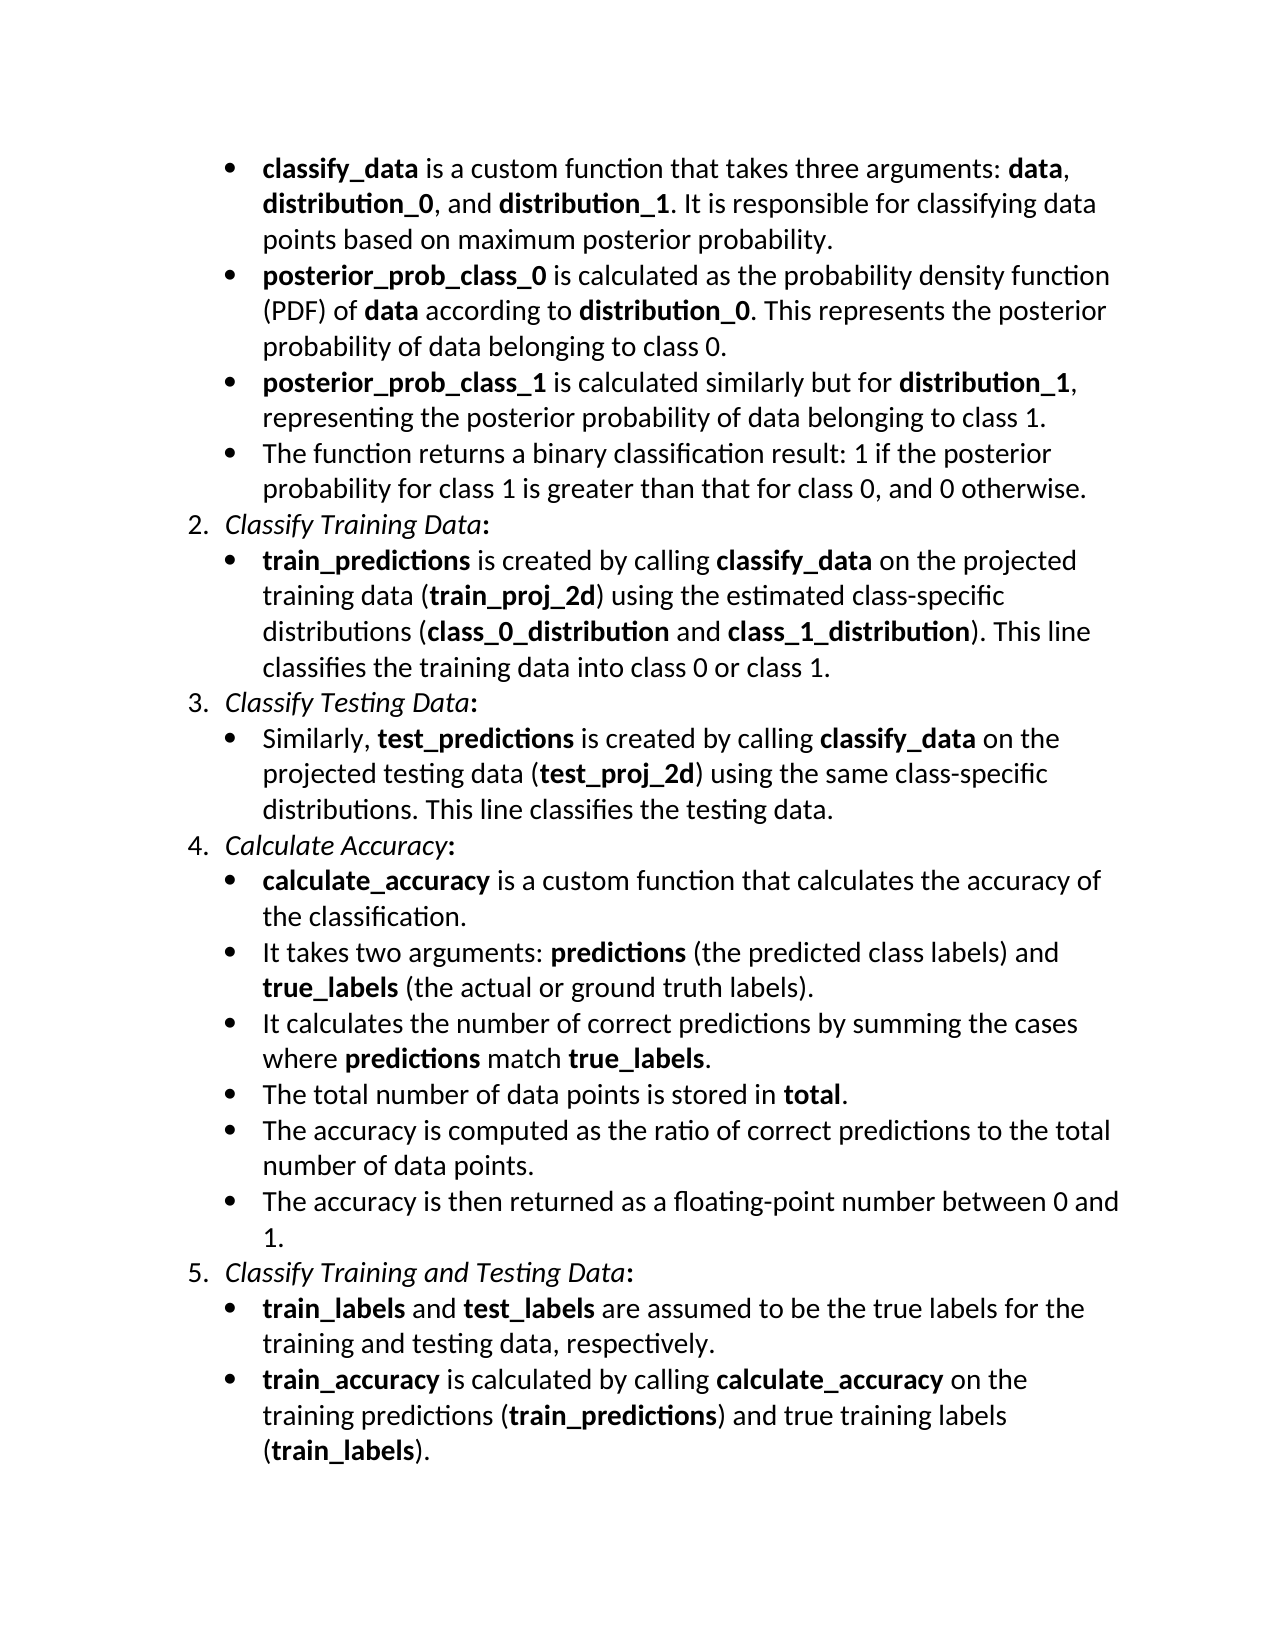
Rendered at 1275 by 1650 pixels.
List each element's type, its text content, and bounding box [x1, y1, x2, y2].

list Calculate Accuracy: [187, 827, 1125, 862]
list It takes two arguments: predictions (the predicted class labels) and true_labels (the actual or ground truth labels). [225, 934, 1125, 1005]
list Similarly, test_predictions is created by calling classify_data on the projected testing data (test_proj_2d) using the same class-specific distributions. This line classifies the testing data. [225, 720, 1125, 827]
list The accuracy is then returned as a floating-point number between 0 and 1. [225, 1183, 1125, 1254]
list Classify Training and Testing Data: [187, 1254, 1125, 1290]
list train_predictions is created by calling classify_data on the projected training data (train_proj_2d) using the estimated class-specific distributions (class_0_distribution and class_1_distribution). This line classifies the training data into class 0 or class 1. [225, 542, 1125, 684]
list posterior_prob_class_1 is calculated similarly but for distribution_1, representing the posterior probability of data belonging to class 1. [225, 364, 1125, 435]
list classify_data is a custom function that takes three arguments: data, distribution_0, and distribution_1. It is responsible for classifying data points based on maximum posterior probability. [225, 150, 1125, 257]
list The function returns a binary classification result: 1 if the posterior probability for class 1 is greater than that for class 0, and 0 otherwise. [225, 435, 1125, 506]
list It calculates the number of correct predictions by summing the cases where predictions match true_labels. [225, 1005, 1125, 1076]
list The total number of data points is stored in total. [225, 1076, 1125, 1112]
list Classify Testing Data: [187, 684, 1125, 720]
list Classify Training Data: [187, 506, 1125, 542]
list calculate_accuracy is a custom function that calculates the accuracy of the classification. [225, 862, 1125, 934]
list The accuracy is computed as the ratio of correct predictions to the total number of data points. [225, 1112, 1125, 1183]
list posterior_prob_class_0 is calculated as the probability density function (PDF) of data according to distribution_0. This represents the posterior probability of data belonging to class 0. [225, 257, 1125, 364]
list train_accuracy is calculated by calling calculate_accuracy on the training predictions (train_predictions) and true training labels (train_labels). [225, 1361, 1125, 1468]
list train_labels and test_labels are assumed to be the true labels for the training and testing data, respectively. [225, 1290, 1125, 1361]
